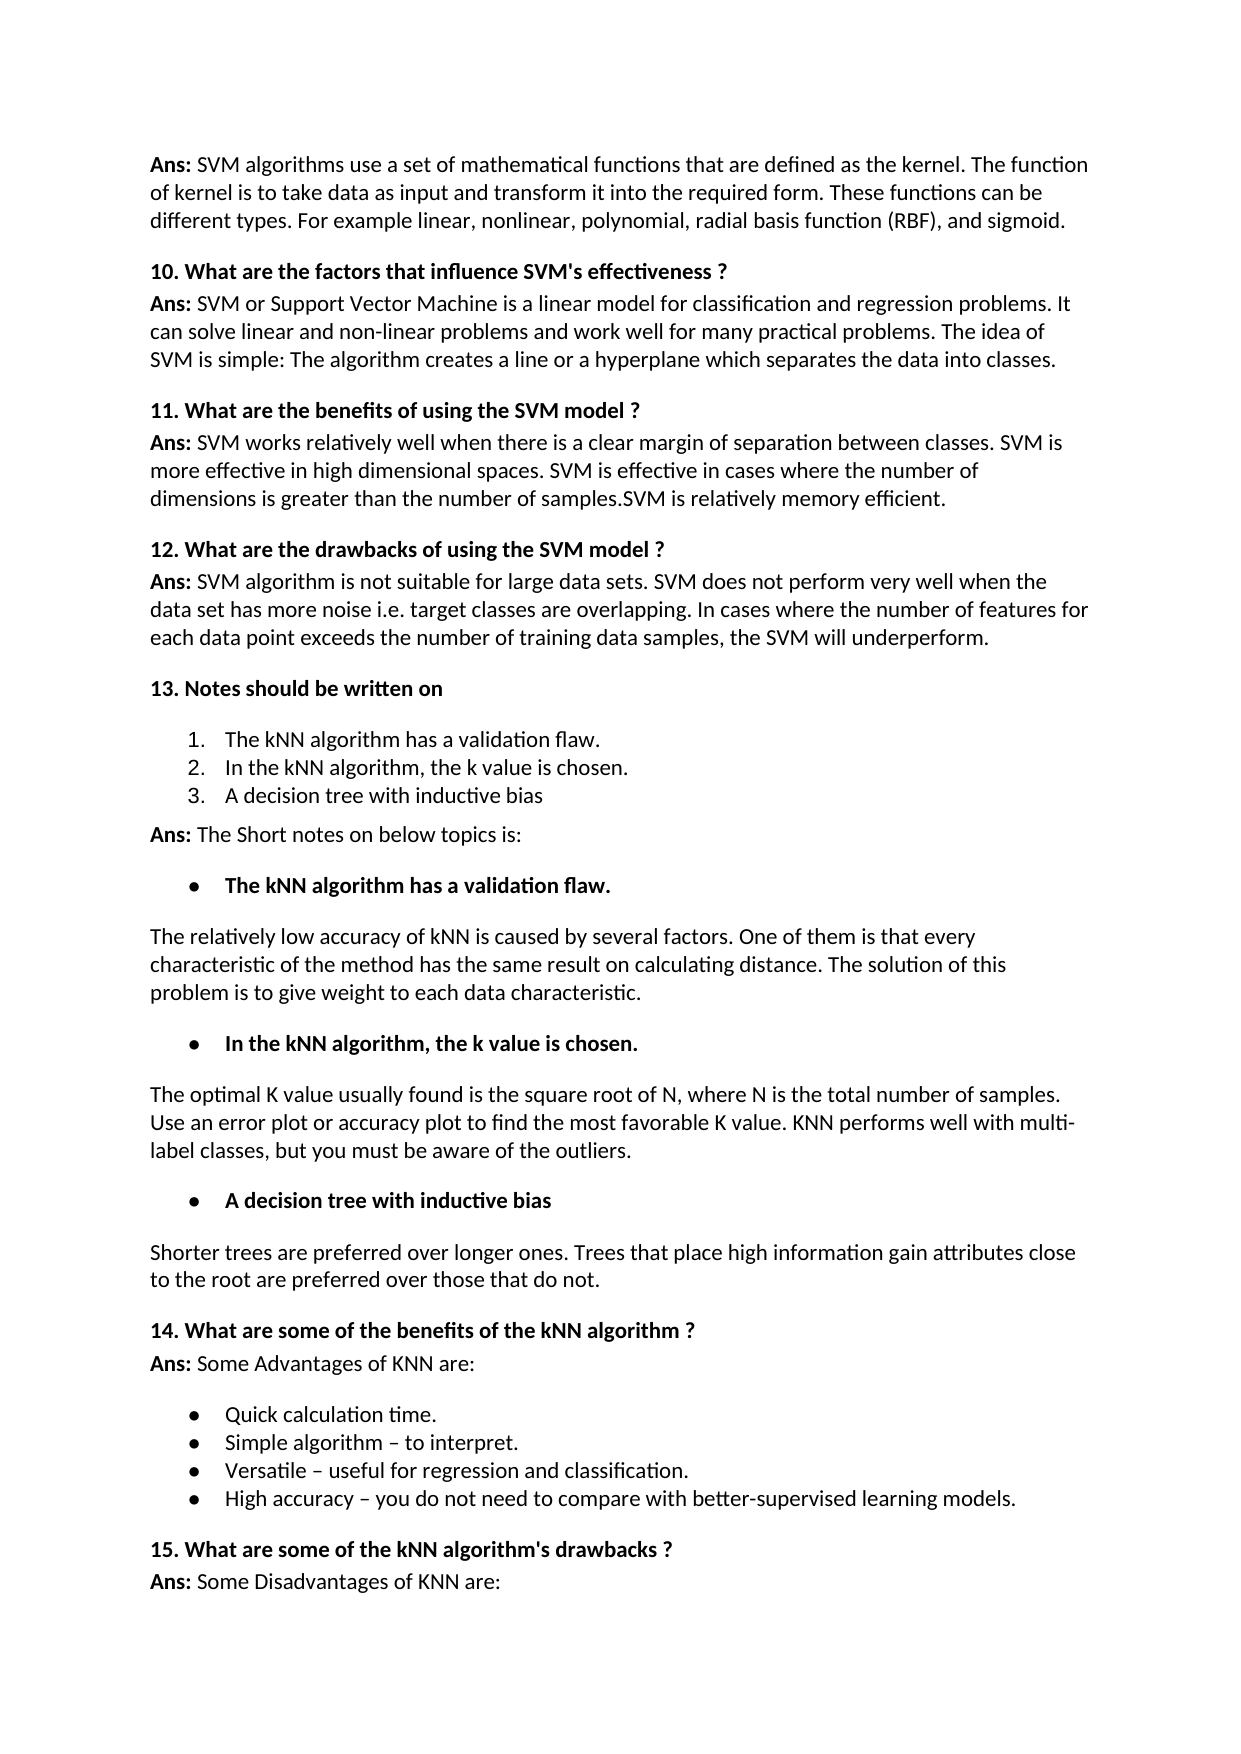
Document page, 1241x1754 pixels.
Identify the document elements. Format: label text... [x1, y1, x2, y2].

text The relatively low accuracy of kNN is caused by several factors. One of them is that every characteristic of the method has the same result on calculating distance. The solution of this problem is to give weight to each data characteristic. [150, 922, 1090, 1006]
subtitle 15. What are some of the kNN algorithm's drawbacks ? [150, 1535, 1090, 1563]
text Ans: SVM algorithm is not suitable for large data sets. SVM does not perform very well when the data set has more noise i.e. target classes are overlapping. In cases where the number of features for each data point exceeds the number of training data samples, the SVM will underperform. [150, 567, 1090, 652]
text Ans: The Short notes on below topics is: [150, 820, 1090, 848]
list Versatile – useful for regression and classification. [187, 1456, 1090, 1484]
text Ans: SVM or Support Vector Machine is a linear model for classification and regression problems. It can solve linear and non-linear problems and work well for many practical problems. The idea of SVM is simple: The algorithm creates a line or a hyperplane which separates the data into classes. [150, 289, 1090, 373]
text Ans: Some Advantages of KNN are: [150, 1349, 1090, 1377]
list A decision tree with inductive bias [187, 781, 1090, 809]
subtitle 13. Notes should be written on [150, 674, 1090, 702]
text Ans: SVM algorithms use a set of mathematical functions that are defined as the kernel. The function of kernel is to take data as input and transform it into the required form. These functions can be different types. For example linear, nonlinear, polynomial, radial basis function (RBF), and sigmoid. [150, 150, 1090, 234]
list Simple algorithm – to interpret. [187, 1428, 1090, 1456]
list The kNN algorithm has a validation flaw. [187, 725, 1090, 753]
list Quick calculation time. [187, 1400, 1090, 1428]
subtitle 10. What are the factors that influence SVM's effectiveness ? [150, 257, 1090, 285]
subtitle 12. What are the drawbacks of using the SVM model ? [150, 535, 1090, 563]
text Shorter trees are preferred over longer ones. Trees that place high information gain attributes close to the root are preferred over those that do not. [150, 1238, 1090, 1294]
list In the kNN algorithm, the k value is chosen. [187, 753, 1090, 781]
text The optimal K value usually found is the square root of N, where N is the total number of samples. Use an error plot or accuracy plot to find the most favorable K value. KNN performs well with multi-label classes, but you must be aware of the outliers. [150, 1080, 1090, 1164]
list In the kNN algorithm, the k value is chosen. [187, 1029, 1090, 1057]
list The kNN algorithm has a validation flaw. [187, 871, 1090, 899]
text Ans: Some Disadvantages of KNN are: [150, 1567, 1090, 1595]
subtitle 11. What are the benefits of using the SVM model ? [150, 396, 1090, 424]
list High accuracy – you do not need to compare with better-supervised learning models. [187, 1484, 1090, 1512]
list A decision tree with inductive bias [187, 1187, 1090, 1215]
text Ans: SVM works relatively well when there is a clear margin of separation between classes. SVM is more effective in high dimensional spaces. SVM is effective in cases where the number of dimensions is greater than the number of samples.SVM is relatively memory efficient. [150, 428, 1090, 512]
subtitle 14. What are some of the benefits of the kNN algorithm ? [150, 1317, 1090, 1344]
